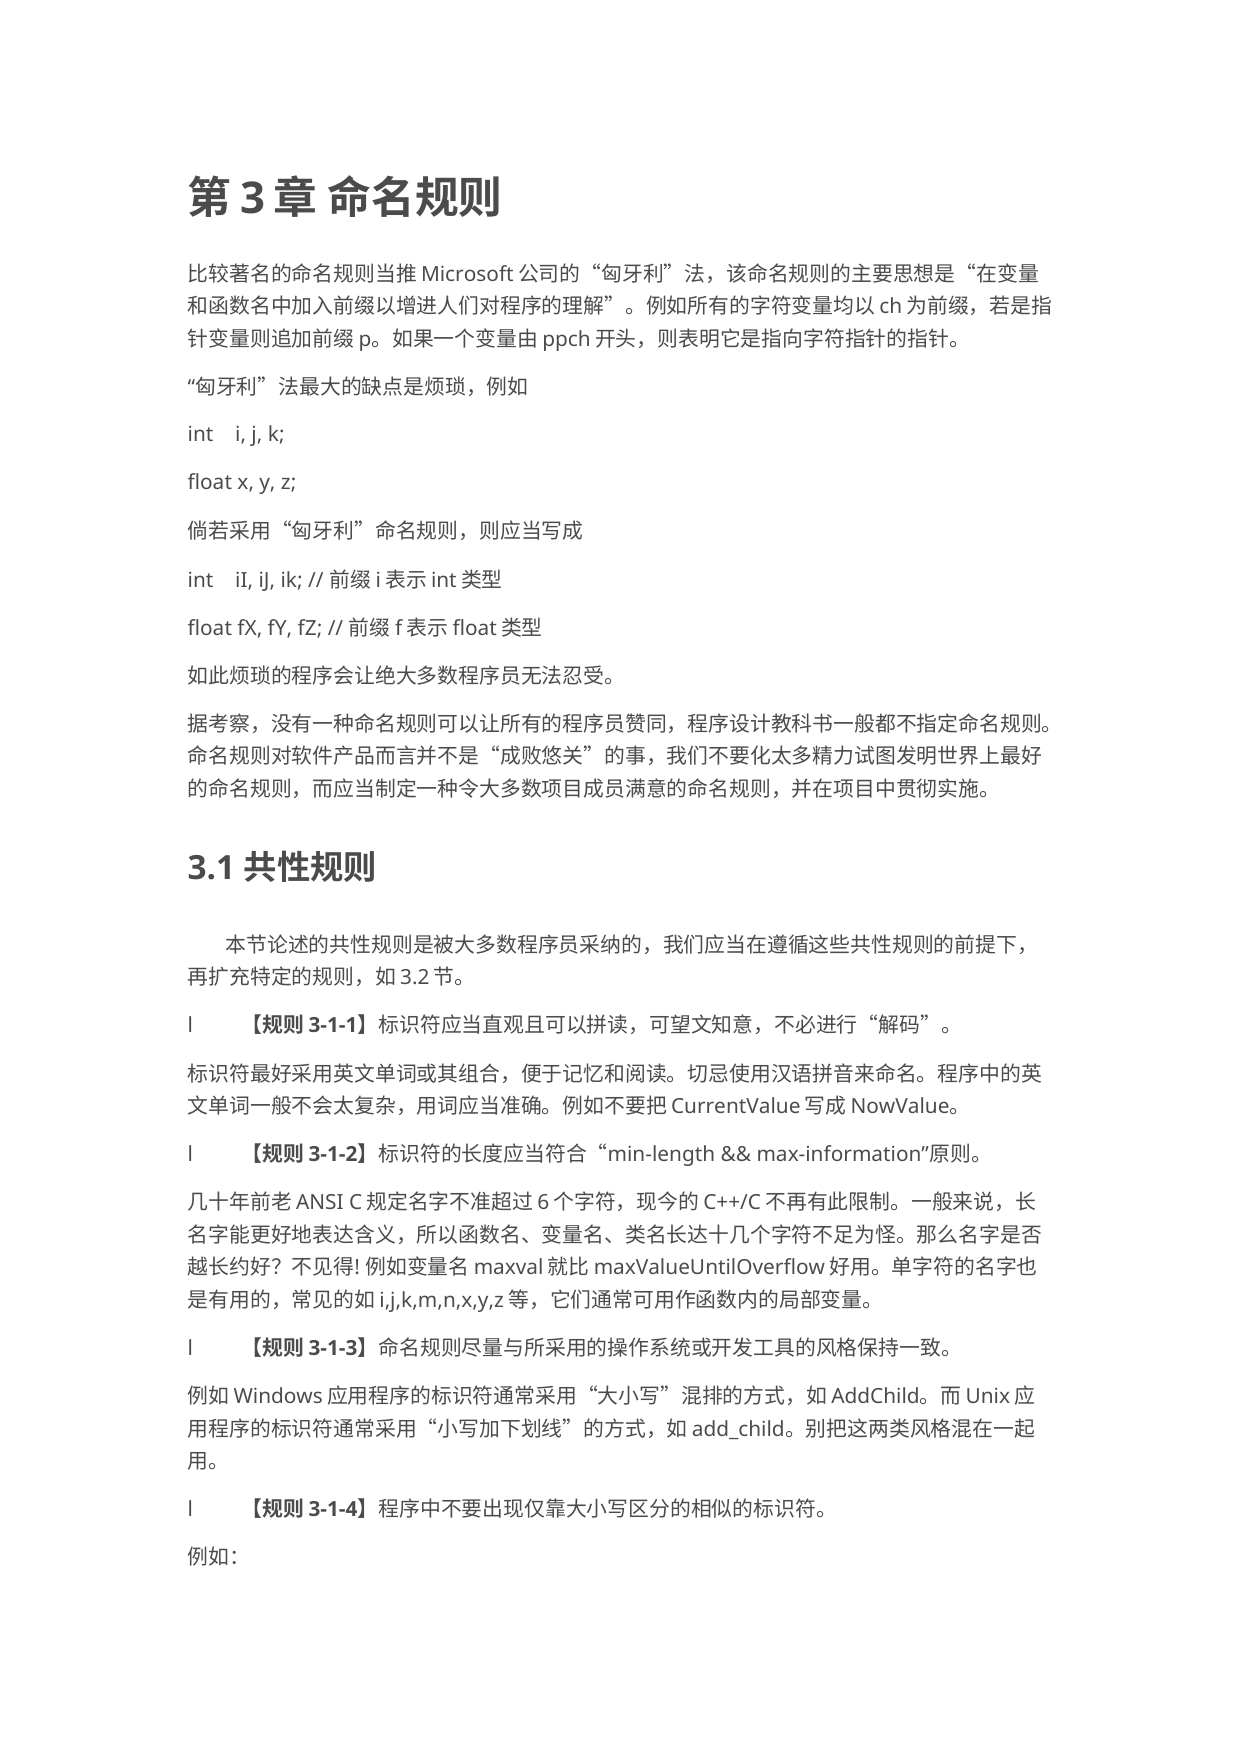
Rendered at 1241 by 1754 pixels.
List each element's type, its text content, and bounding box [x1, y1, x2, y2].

text l 【规则3-1-1】标识符应当直观且可以拼读，可望文知意，不必进行“解码”。 [187, 1008, 1053, 1040]
text 标识符最好采用英文单词或其组合，便于记忆和阅读。切忌使用汉语拼音来命名。程序中的英文单词一般不会太复杂，用词应当准确。例如不要把CurrentValue写成NowValue。 [187, 1056, 1053, 1121]
text 例如： [187, 1539, 1053, 1572]
text 比较著名的命名规则当推Microsoft公司的“匈牙利”法，该命名规则的主要思想是“在变量和函数名中加入前缀以增进人们对程序的理解”。例如所有的字符变量均以ch为前缀，若是指针变量则追加前缀p。如果一个变量由ppch开头，则表明它是指向字符指针的指针。 [187, 256, 1053, 354]
text 3.1 共性规则 [187, 833, 1053, 898]
text 例如Windows应用程序的标识符通常采用“大小写”混排的方式，如AddChild。而Unix应用程序的标识符通常采用“小写加下划线”的方式，如add_child。别把这两类风格混在一起用。 [187, 1378, 1053, 1476]
text 第3章 命名规则 [187, 162, 1053, 227]
text 如此烦琐的程序会让绝大多数程序员无法忍受。 [187, 658, 1053, 691]
text l 【规则3-1-2】标识符的长度应当符合“min-length && max-information”原则。 [187, 1136, 1053, 1169]
text 几十年前老ANSI C规定名字不准超过6个字符，现今的C++/C不再有此限制。一般来说，长名字能更好地表达含义，所以函数名、变量名、类名长达十几个字符不足为怪。那么名字是否越长约好？不见得! 例如变量名maxval就比maxValueUntilOverflow好用。单字符的名字也是有用的，常见的如i,j,k,m,n,x,y,z等，它们通常可用作函数内的局部变量。 [187, 1184, 1053, 1314]
text 本节论述的共性规则是被大多数程序员采纳的，我们应当在遵循这些共性规则的前提下，再扩充特定的规则，如3.2节。 [187, 927, 1053, 992]
text 倘若采用“匈牙利”命名规则，则应当写成 [187, 514, 1053, 546]
text l 【规则3-1-4】程序中不要出现仅靠大小写区分的相似的标识符。 [187, 1491, 1053, 1524]
text int iI, iJ, ik; // 前缀 i表示int类型 [187, 562, 1053, 594]
text l 【规则3-1-3】命名规则尽量与所采用的操作系统或开发工具的风格保持一致。 [187, 1330, 1053, 1363]
text “匈牙利”法最大的缺点是烦琐，例如 [187, 369, 1053, 402]
text float fX, fY, fZ; // 前缀 f表示float类型 [187, 610, 1053, 642]
text int i, j, k; [187, 417, 1053, 450]
text float x, y, z; [187, 466, 1053, 498]
text 据考察，没有一种命名规则可以让所有的程序员赞同，程序设计教科书一般都不指定命名规则。命名规则对软件产品而言并不是“成败悠关”的事，我们不要化太多精力试图发明世界上最好的命名规则，而应当制定一种令大多数项目成员满意的命名规则，并在项目中贯彻实施。 [187, 706, 1053, 804]
